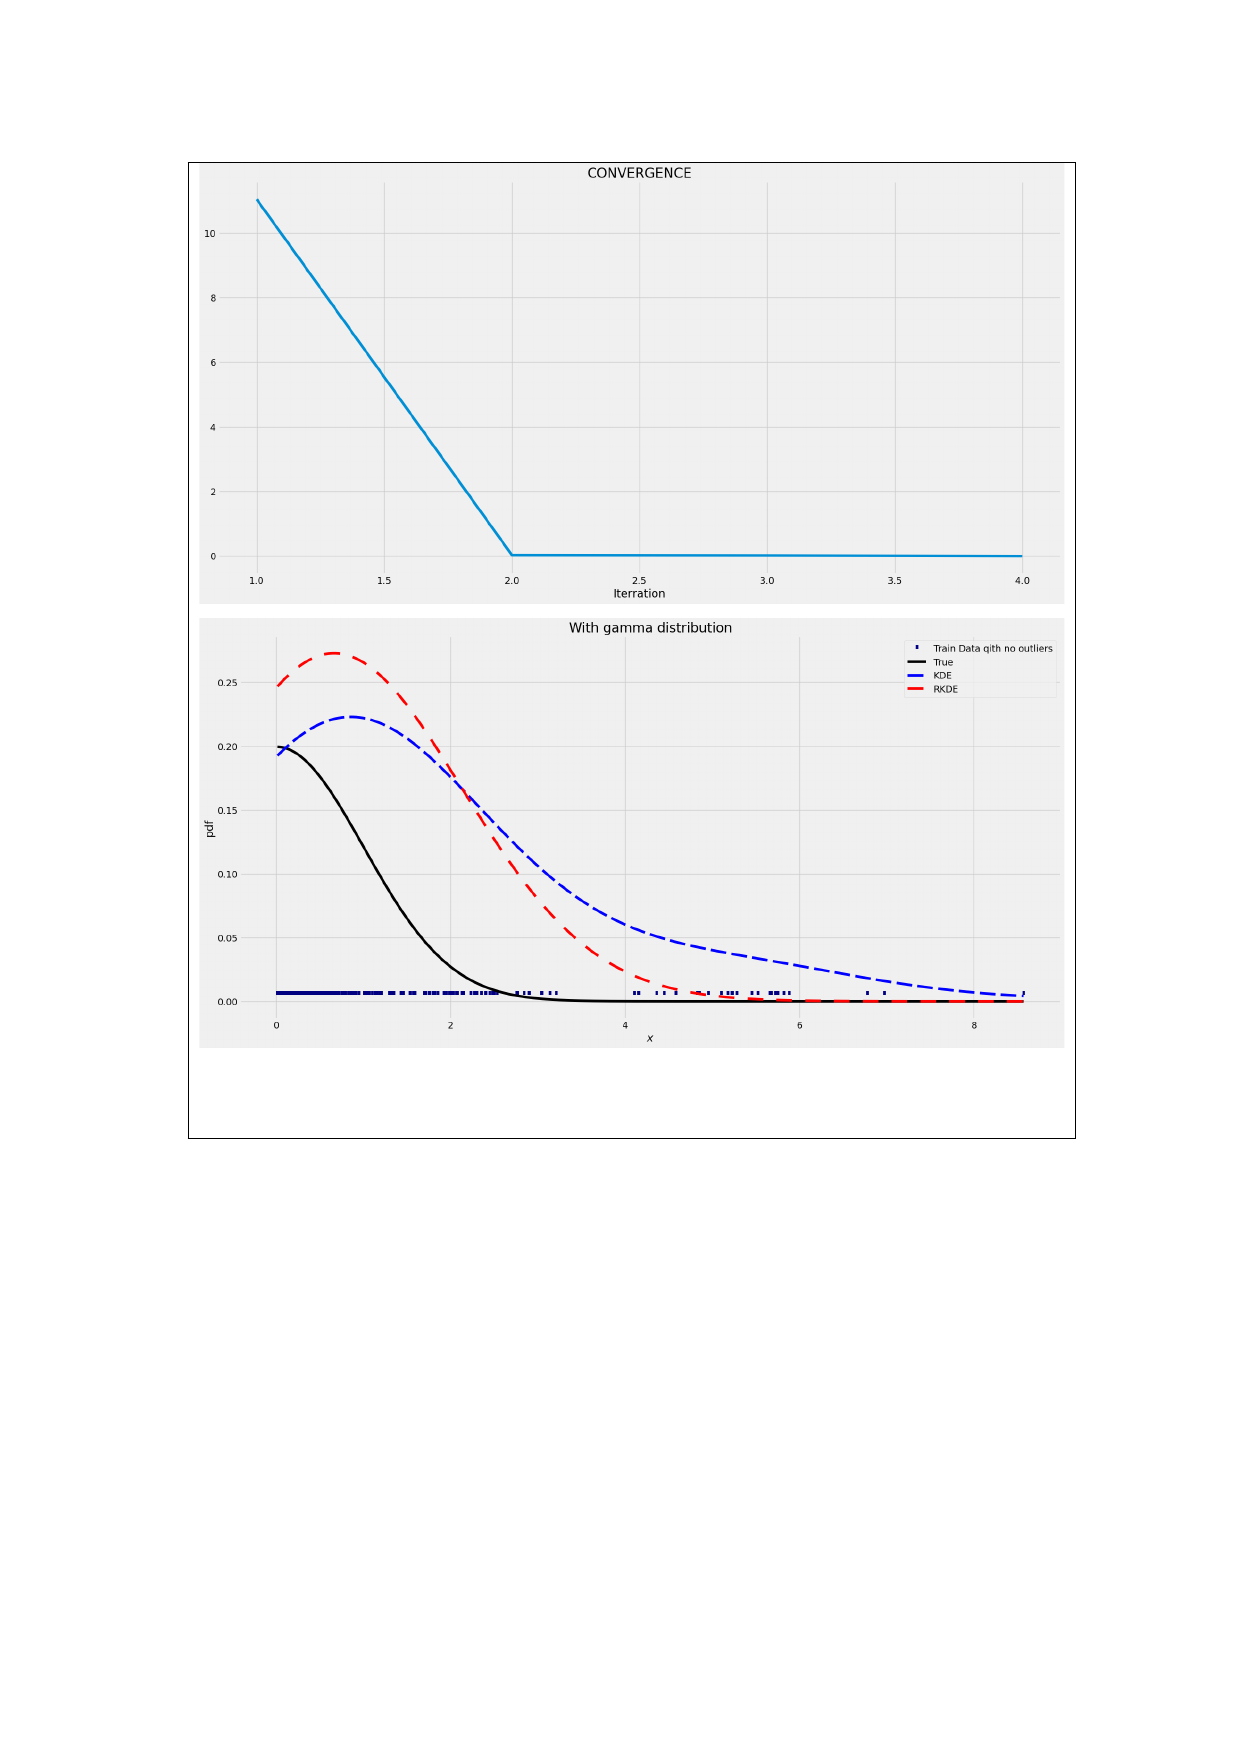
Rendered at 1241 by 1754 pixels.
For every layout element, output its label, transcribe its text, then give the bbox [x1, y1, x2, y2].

picture [199, 618, 1065, 1048]
picture [199, 163, 1065, 604]
